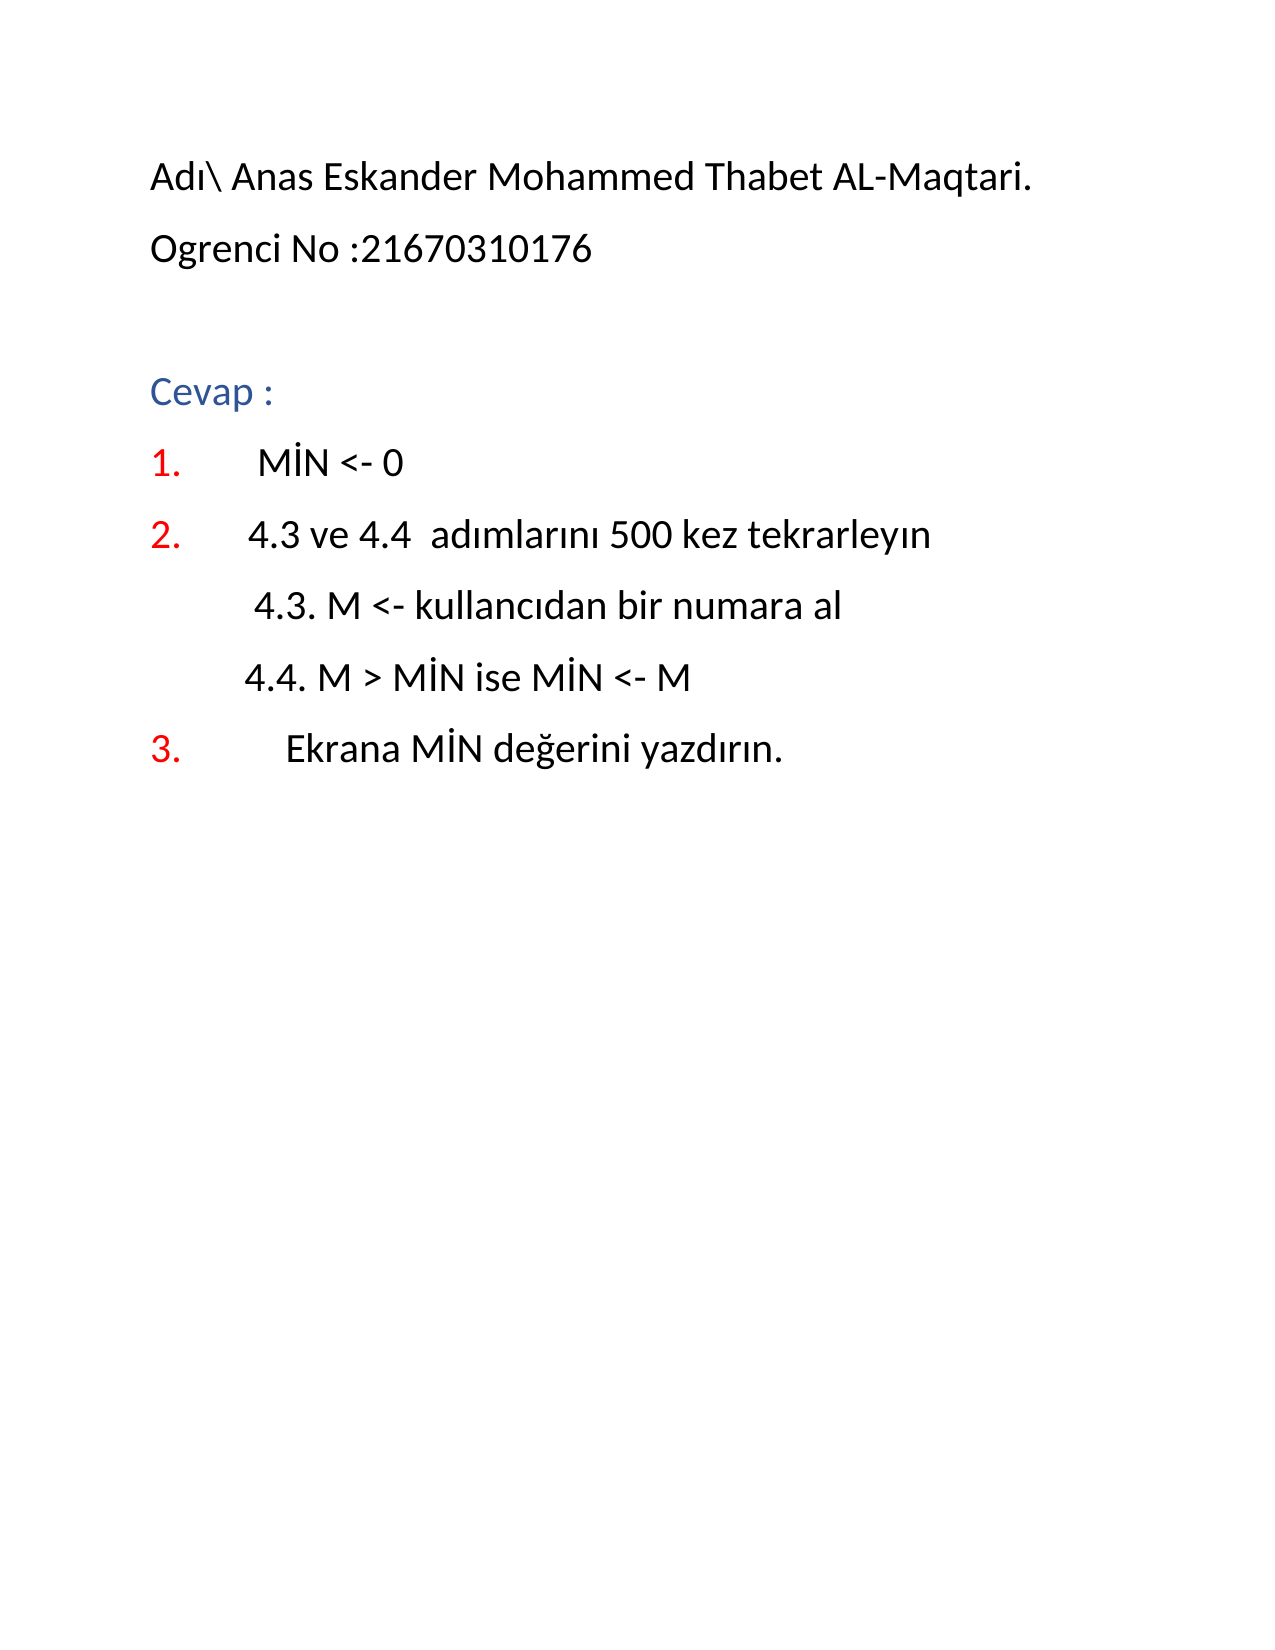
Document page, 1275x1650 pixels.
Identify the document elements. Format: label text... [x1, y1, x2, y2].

text 4.3. M <- kullancıdan bir numara al [150, 579, 1125, 630]
text 4.4. M > MİN ise MİN <- M [150, 651, 1125, 702]
text Cevap : [150, 365, 1125, 416]
text 3. Ekrana MİN değerini yazdırın. [150, 722, 1125, 773]
text 1. MİN <- 0 [150, 436, 1125, 487]
text 2. 4.3 ve 4.4 adımlarını 500 kez tekrarleyın [150, 508, 1125, 559]
text Ogrenci No :21670310176 [150, 222, 1125, 272]
text Adı\ Anas Eskander Mohammed Thabet AL-Maqtari. [150, 150, 1125, 201]
